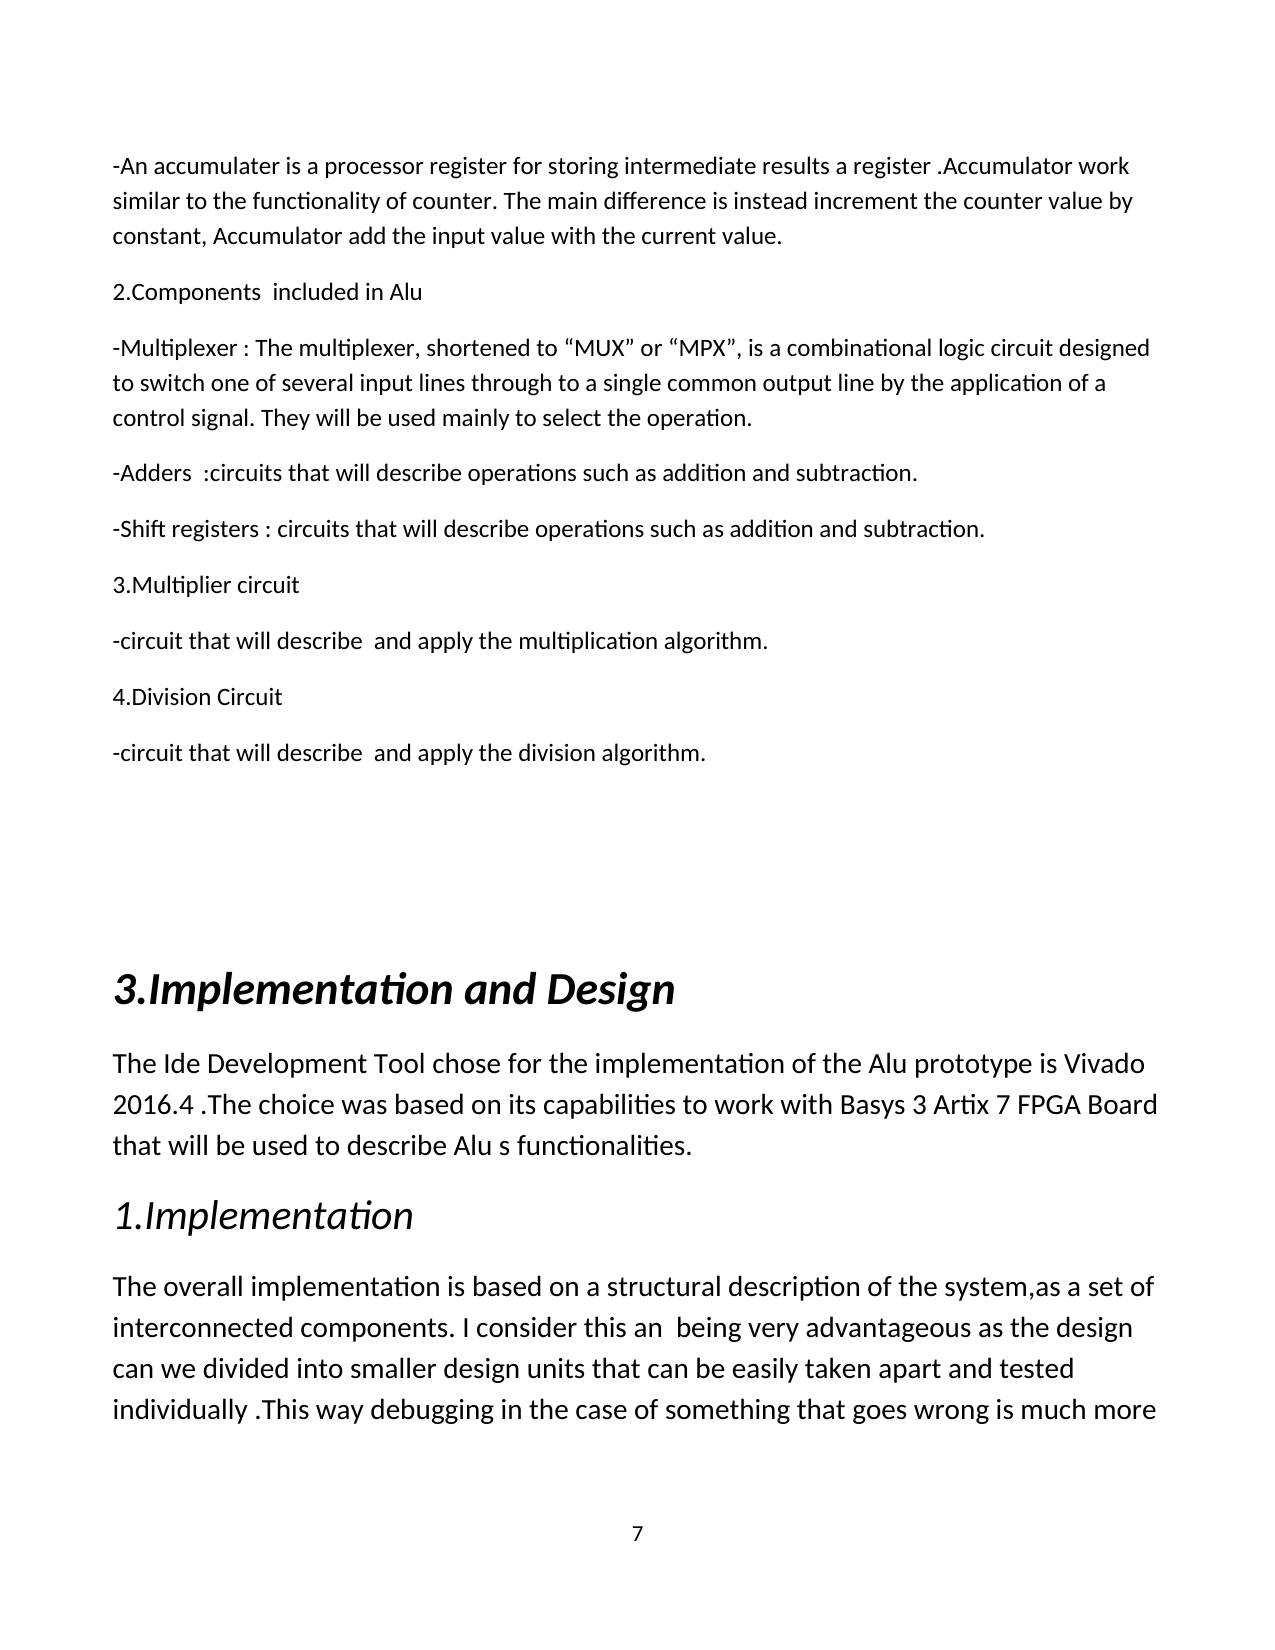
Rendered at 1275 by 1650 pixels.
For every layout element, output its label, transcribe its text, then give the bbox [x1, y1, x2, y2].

text 3.Multiplier circuit [112, 569, 1162, 600]
text 1.Implementation [112, 1189, 1162, 1239]
text -Shift registers : circuits that will describe operations such as addition and subtraction. [112, 513, 1162, 544]
text The Ide Development Tool chose for the implementation of the Alu prototype is Vivado 2016.4 .The choice was based on its capabilities to work with Basys 3 Artix 7 FPGA Board that will be used to describe Alu s functionalities. [112, 1045, 1162, 1163]
text -An accumulater is a processor register for storing intermediate results a register .Accumulator work similar to the functionality of counter. The main difference is instead increment the counter value by constant, Accumulator add the input value with the current value. [112, 150, 1162, 251]
text 2.Components included in Alu [112, 276, 1162, 306]
text -circuit that will describe and apply the division algorithm. [112, 737, 1162, 767]
text -Adders :circuits that will describe operations such as addition and subtraction. [112, 457, 1162, 488]
text 4.Division Circuit [112, 681, 1162, 711]
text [112, 1268, 1162, 1426]
text -Multiplexer : The multiplexer, shortened to “MUX” or “MPX”, is a combinational logic circuit designed to switch one of several input lines through to a single common output line by the application of a control signal. They will be used mainly to select the operation. [112, 332, 1162, 432]
text 3.Implementation and Design [112, 960, 1162, 1016]
text -circuit that will describe and apply the multiplication algorithm. [112, 625, 1162, 656]
